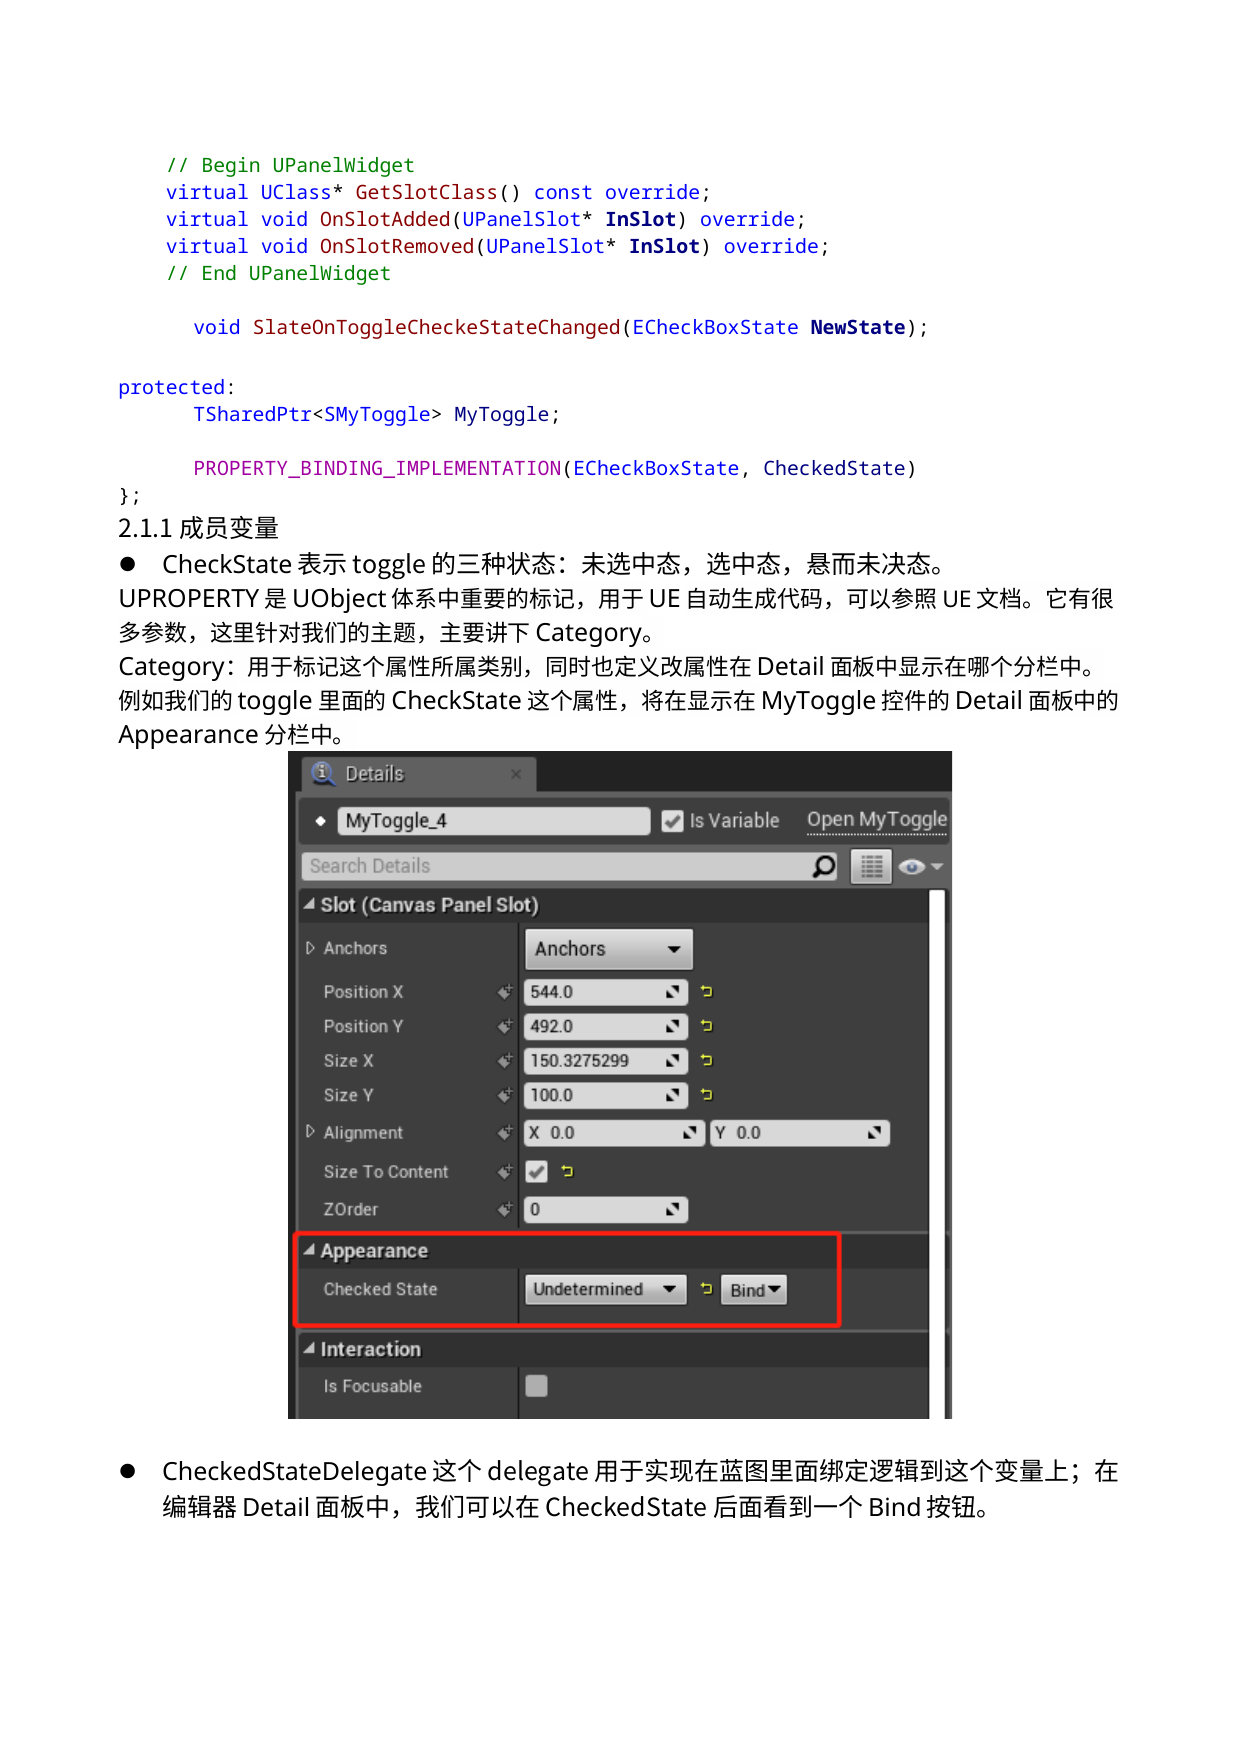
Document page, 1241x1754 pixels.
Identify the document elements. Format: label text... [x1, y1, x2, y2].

text virtual void OnSlotRemoved(UPanelSlot* InSlot) override; [118, 232, 1122, 259]
list CheckState表示toggle的三种状态：未选中态，选中态，悬而未决态。 [118, 544, 1122, 581]
text TSharedPtr<SMyToggle> MyToggle; [118, 400, 1122, 427]
list CheckedStateDelegate这个delegate用于实现在蓝图里面绑定逻辑到这个变量上；在编辑器Detail面板中，我们可以在CheckedState后面看到一个Bind按钮。 [118, 1452, 1122, 1524]
text virtual void OnSlotAdded(UPanelSlot* InSlot) override; [118, 205, 1122, 232]
text PROPERTY_BINDING_IMPLEMENTATION(ECheckBoxState, CheckedState) [118, 454, 1122, 481]
text // Begin UPanelWidget [118, 151, 1122, 178]
text }; [118, 481, 1122, 508]
text 2.1.1 成员变量 [118, 508, 1122, 544]
text // End UPanelWidget [118, 259, 1122, 286]
text UPROPERTY是UObject体系中重要的标记，用于UE自动生成代码，可以参照UE文档。它有很多参数，这里针对我们的主题，主要讲下Category。 [118, 581, 1122, 649]
text void SlateOnToggleCheckeStateChanged(ECheckBoxState NewState); [118, 313, 1122, 340]
text protected: [118, 373, 1122, 400]
picture [288, 751, 953, 1419]
text Category：用于标记这个属性所属类别，同时也定义改属性在Detail面板中显示在哪个分栏中。例如我们的toggle里面的CheckState这个属性，将在显示在MyToggle控件的Detail面板中的Appearance分栏中。 [118, 649, 1122, 751]
text virtual UClass* GetSlotClass() const override; [118, 178, 1122, 205]
